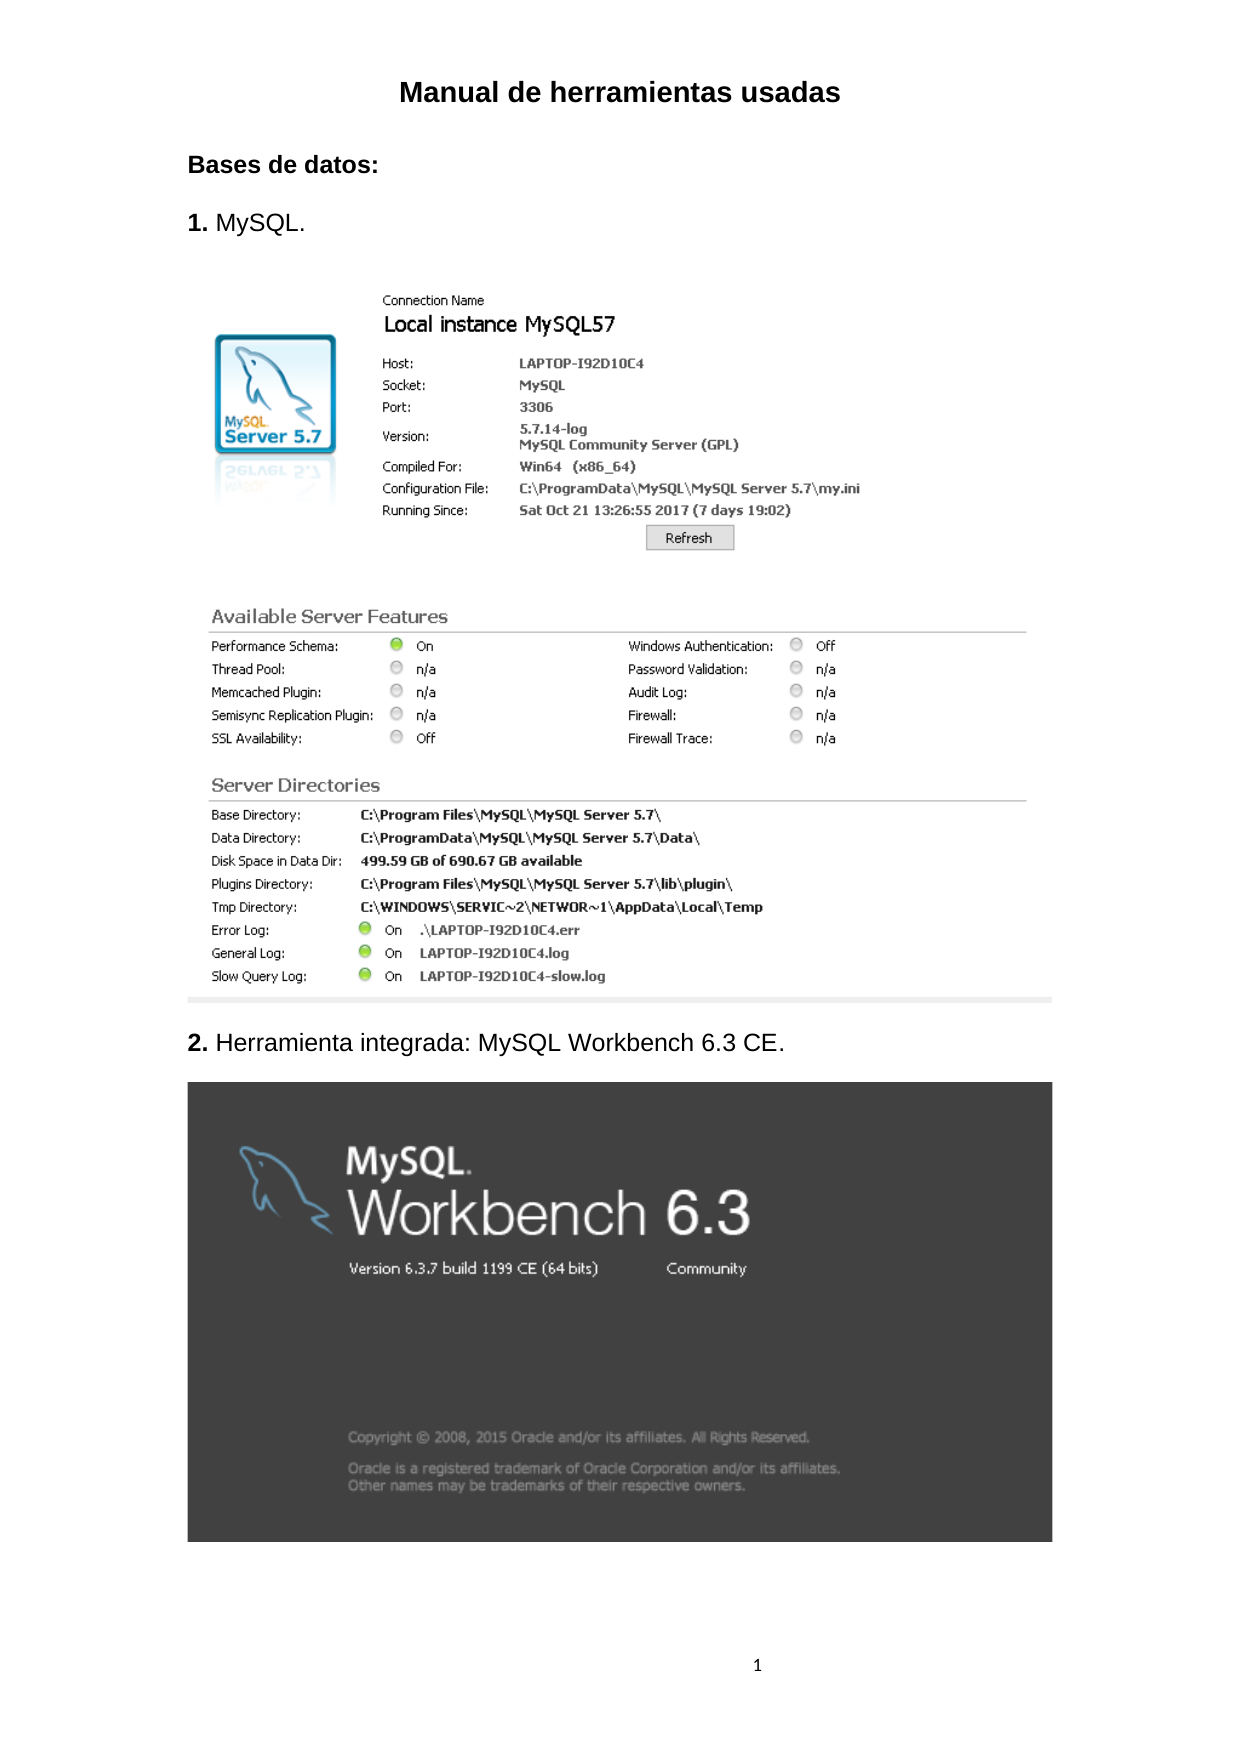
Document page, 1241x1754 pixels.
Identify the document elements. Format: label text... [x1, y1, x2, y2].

picture [187, 265, 1052, 1003]
list Bases de datos: [187, 150, 1053, 179]
list Herramienta integrada: MySQL Workbench 6.3 CE. [187, 1028, 1053, 1057]
picture [187, 1082, 1053, 1542]
list MySQL. [187, 207, 1053, 236]
